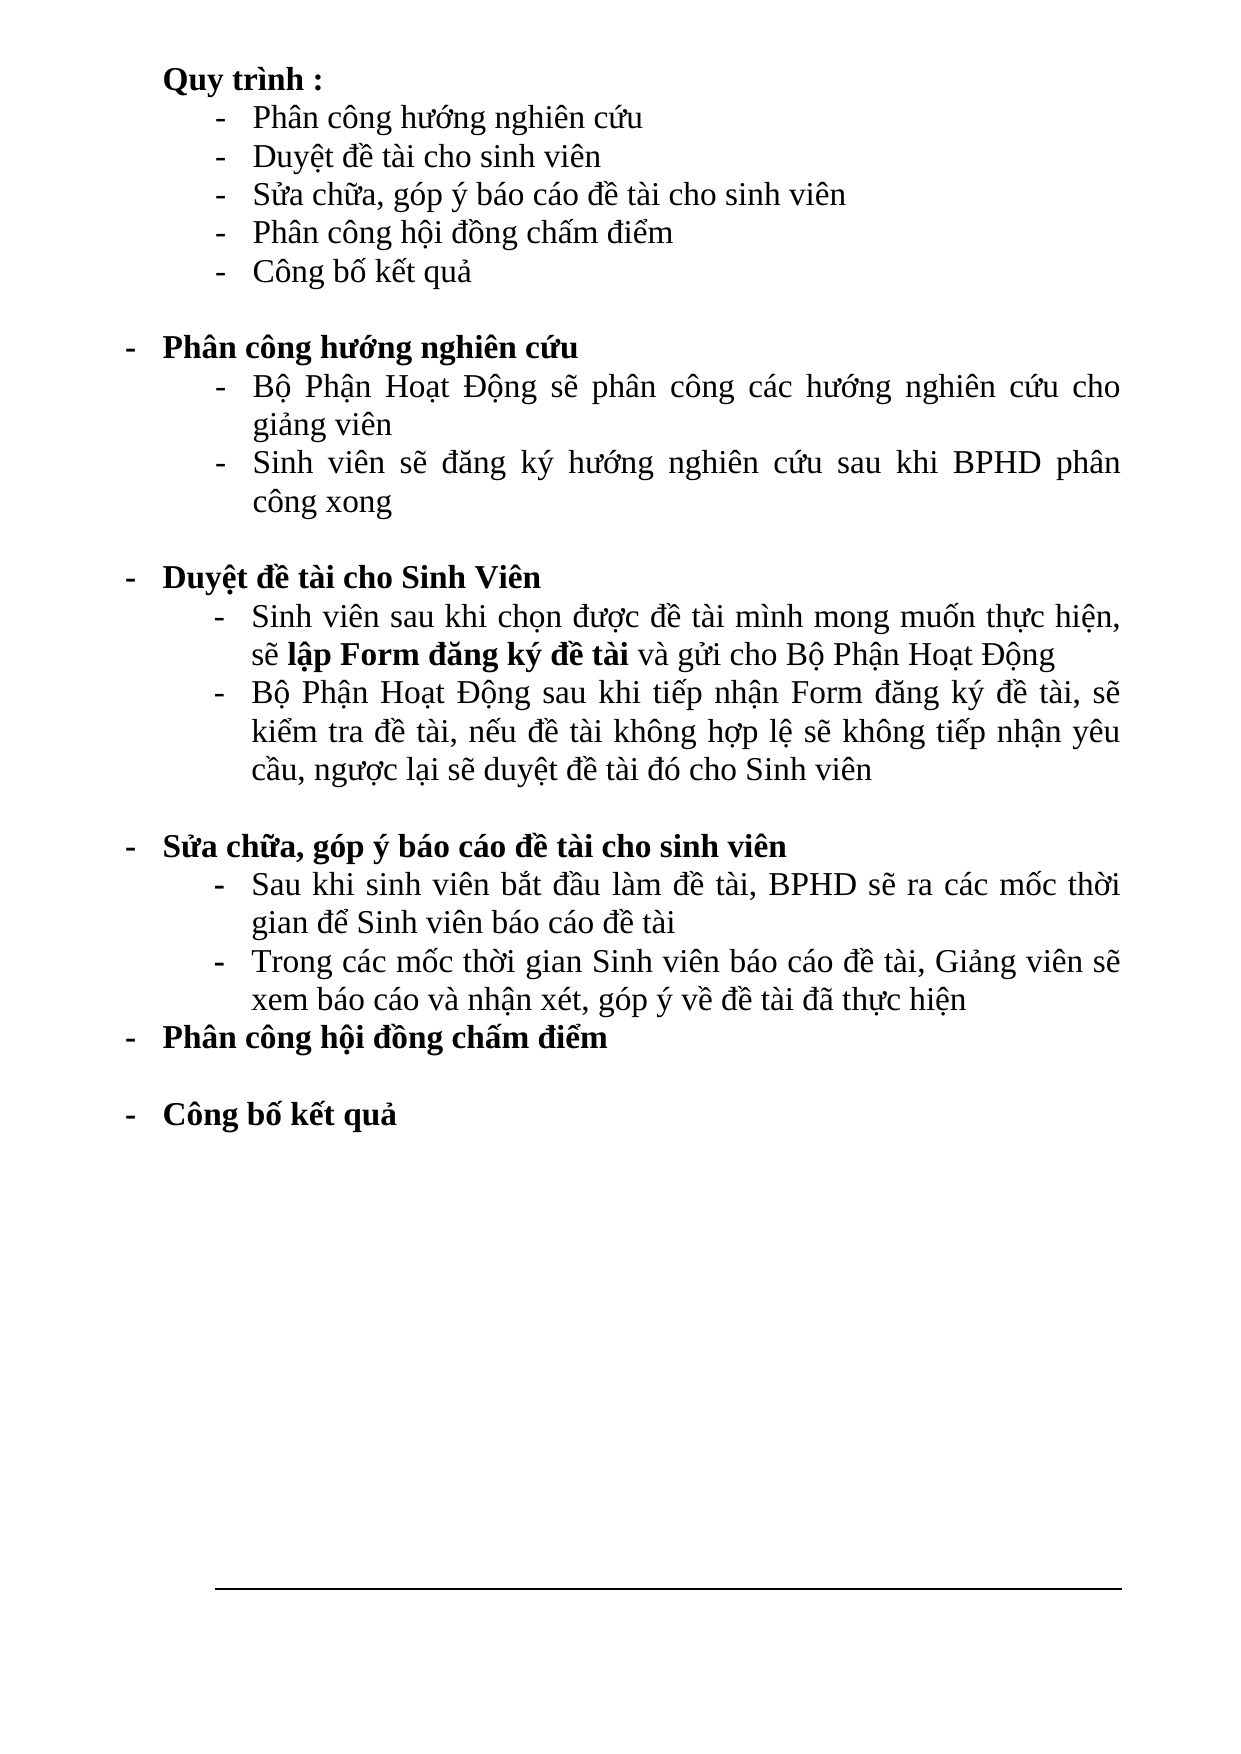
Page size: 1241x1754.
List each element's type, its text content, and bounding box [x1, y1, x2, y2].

list Phân công hội đồng chấm điểm [215, 212, 1122, 251]
list Duyệt đề tài cho sinh viên [215, 136, 1122, 174]
list Công bố kết quả [215, 251, 1122, 289]
list Phân công hội đồng chấm điểm [125, 1017, 1122, 1056]
list Sau khi sinh viên bắt đầu làm đề tài, BPHD sẽ ra các mốc thời gian để Sinh viên báo cáo đề tài [213, 864, 1122, 941]
list Trong các mốc thời gian Sinh viên báo cáo đề tài, Giảng viên sẽ xem báo cáo và nhận xét, góp ý về đề tài đã thực hiện [213, 941, 1122, 1017]
list Sửa chữa, góp ý báo cáo đề tài cho sinh viên [125, 826, 1122, 864]
list Sinh viên sẽ đăng ký hướng nghiên cứu sau khi BPHD phân công xong [215, 442, 1122, 519]
list Sinh viên sau khi chọn được đề tài mình mong muốn thực hiện, sẽ lập Form đăng ký đề tài và gửi cho Bộ Phận Hoạt Động [213, 596, 1122, 672]
list Phân công hướng nghiên cứu [125, 327, 1122, 366]
list Phân công hướng nghiên cứu [215, 97, 1122, 136]
list Duyệt đề tài cho Sinh Viên [125, 557, 1122, 596]
list Quy trình : [162, 59, 1122, 97]
list Bộ Phận Hoạt Động sau khi tiếp nhận Form đăng ký đề tài, sẽ kiểm tra đề tài, nếu đề tài không hợp lệ sẽ không tiếp nhận yêu cầu, ngược lại sẽ duyệt đề tài đó cho Sinh viên [213, 672, 1122, 787]
list Bộ Phận Hoạt Động sẽ phân công các hướng nghiên cứu cho giảng viên [215, 366, 1122, 442]
list Sửa chữa, góp ý báo cáo đề tài cho sinh viên [215, 174, 1122, 212]
list Công bố kết quả [125, 1094, 1122, 1132]
